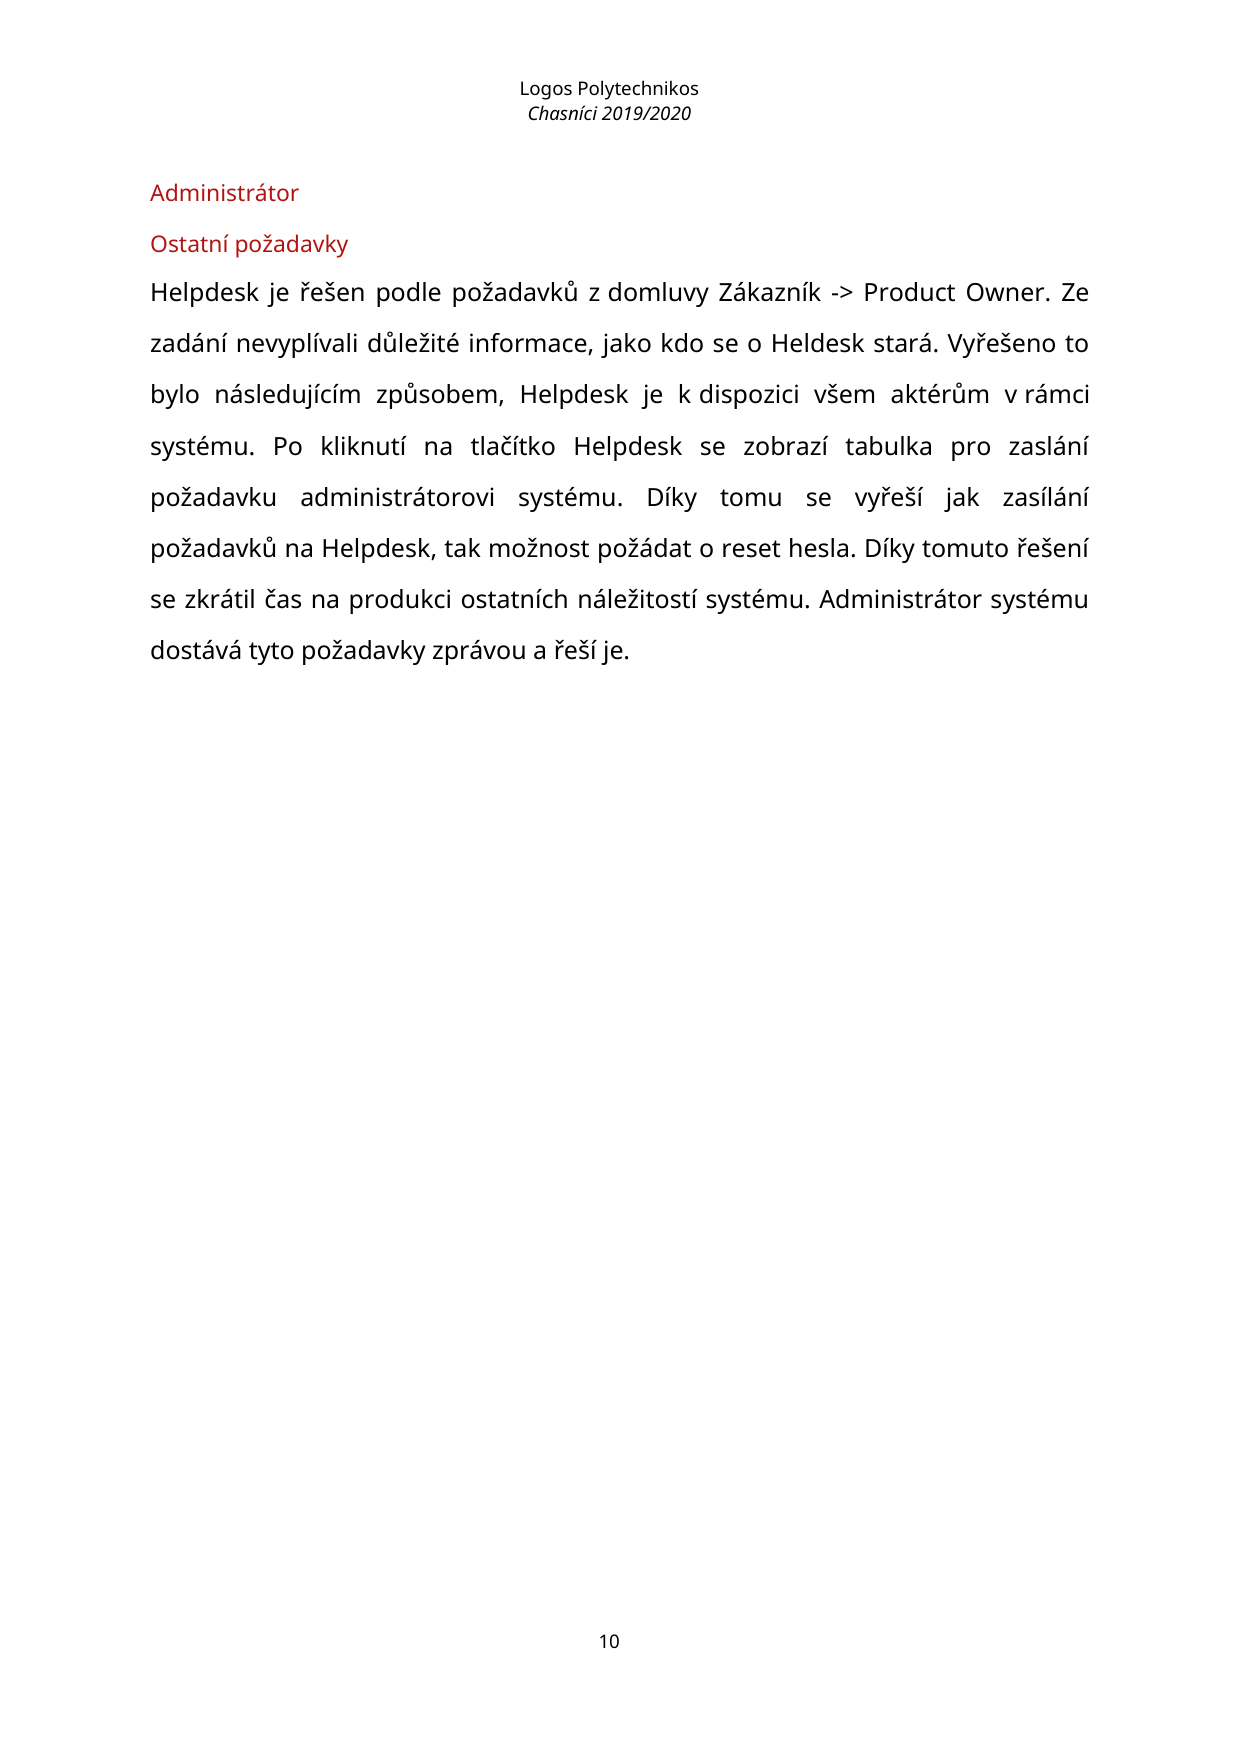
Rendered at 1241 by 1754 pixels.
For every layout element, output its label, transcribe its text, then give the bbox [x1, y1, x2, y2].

text Helpdesk je řešen podle požadavků z domluvy Zákazník -> Product Owner. Ze zadání nevyplívali důležité informace, jako kdo se o Heldesk stará. Vyřešeno to bylo následujícím způsobem, Helpdesk je k dispozici všem aktérům v rámci systému. Po kliknutí na tlačítko Helpdesk se zobrazí tabulka pro zaslání požadavku administrátorovi systému. Díky tomu se vyřeší jak zasílání požadavků na Helpdesk, tak možnost požádat o reset hesla. Díky tomuto řešení se zkrátil čas na produkci ostatních náležitostí systému. Administrátor systému dostává tyto požadavky zprávou a řeší je. [150, 275, 1090, 666]
subtitle Ostatní požadavky [150, 228, 1090, 259]
subtitle Administrátor [150, 177, 1090, 208]
